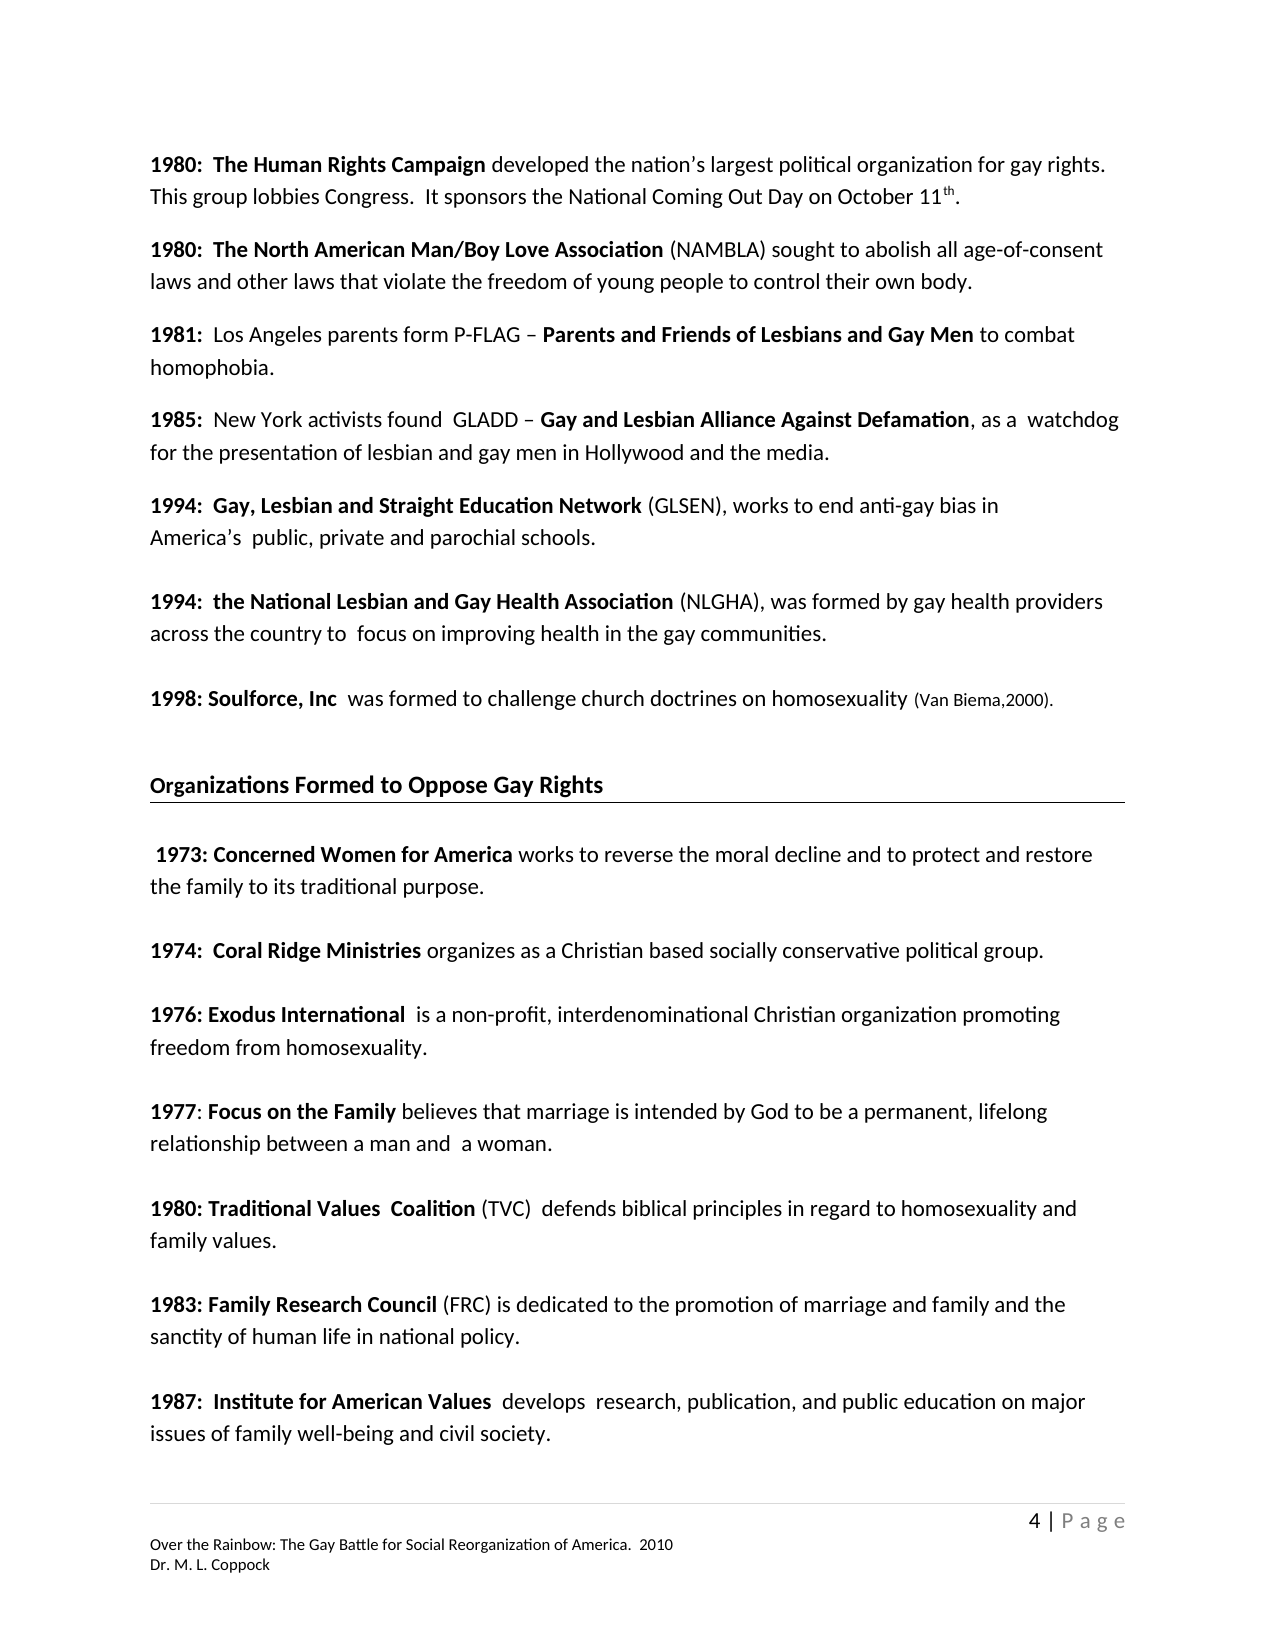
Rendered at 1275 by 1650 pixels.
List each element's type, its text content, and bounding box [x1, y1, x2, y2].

text 1974: Coral Ridge Ministries organizes as a Christian based socially conservative political group. [150, 936, 1125, 964]
text 1977: Focus on the Family believes that marriage is intended by God to be a permanent, lifelong relationship between a man and a woman. [150, 1097, 1125, 1157]
text 1981: Los Angeles parents form P-FLAG – Parents and Friends of Lesbians and Gay Men to combat homophobia. [150, 320, 1125, 381]
text Organizations Formed to Oppose Gay Rights [150, 769, 1125, 802]
text America’s public, private and parochial schools. [150, 523, 1125, 551]
text 1985: New York activists found GLADD – Gay and Lesbian Alliance Against Defamation, as a watchdog for the presentation of lesbian and gay men in Hollywood and the media. [150, 406, 1125, 466]
text 1987: Institute for American Values develops research, publication, and public education on major issues of family well-being and civil society. [150, 1387, 1125, 1447]
text 1980: The Human Rights Campaign developed the nation’s largest political organization for gay rights. This group lobbies Congress. It sponsors the National Coming Out Day on October 11th. [150, 150, 1125, 210]
text 1994: Gay, Lesbian and Straight Education Network (GLSEN), works to end anti-gay bias in [150, 491, 1125, 519]
text 1994: the National Lesbian and Gay Health Association (NLGHA), was formed by gay health providers across the country to focus on improving health in the gay communities. [150, 587, 1125, 648]
text 1980: The North American Man/Boy Love Association (NAMBLA) sought to abolish all age-of-consent laws and other laws that violate the freedom of young people to control their own body. [150, 235, 1125, 295]
text 1998: Soulforce, Inc was formed to challenge church doctrines on homosexuality (Van Biema,2000). [150, 684, 1125, 712]
text 1976: Exodus International is a non-profit, interdenominational Christian organization promoting freedom from homosexuality. [150, 1001, 1125, 1061]
text 1980: Traditional Values Coalition (TVC) defends biblical principles in regard to homosexuality and family values. [150, 1194, 1125, 1254]
text 1983: Family Research Council (FRC) is dedicated to the promotion of marriage and family and the sanctity of human life in national policy. [150, 1290, 1125, 1351]
text 1973: Concerned Women for America works to reverse the moral decline and to protect and restore the family to its traditional purpose. [150, 840, 1125, 900]
